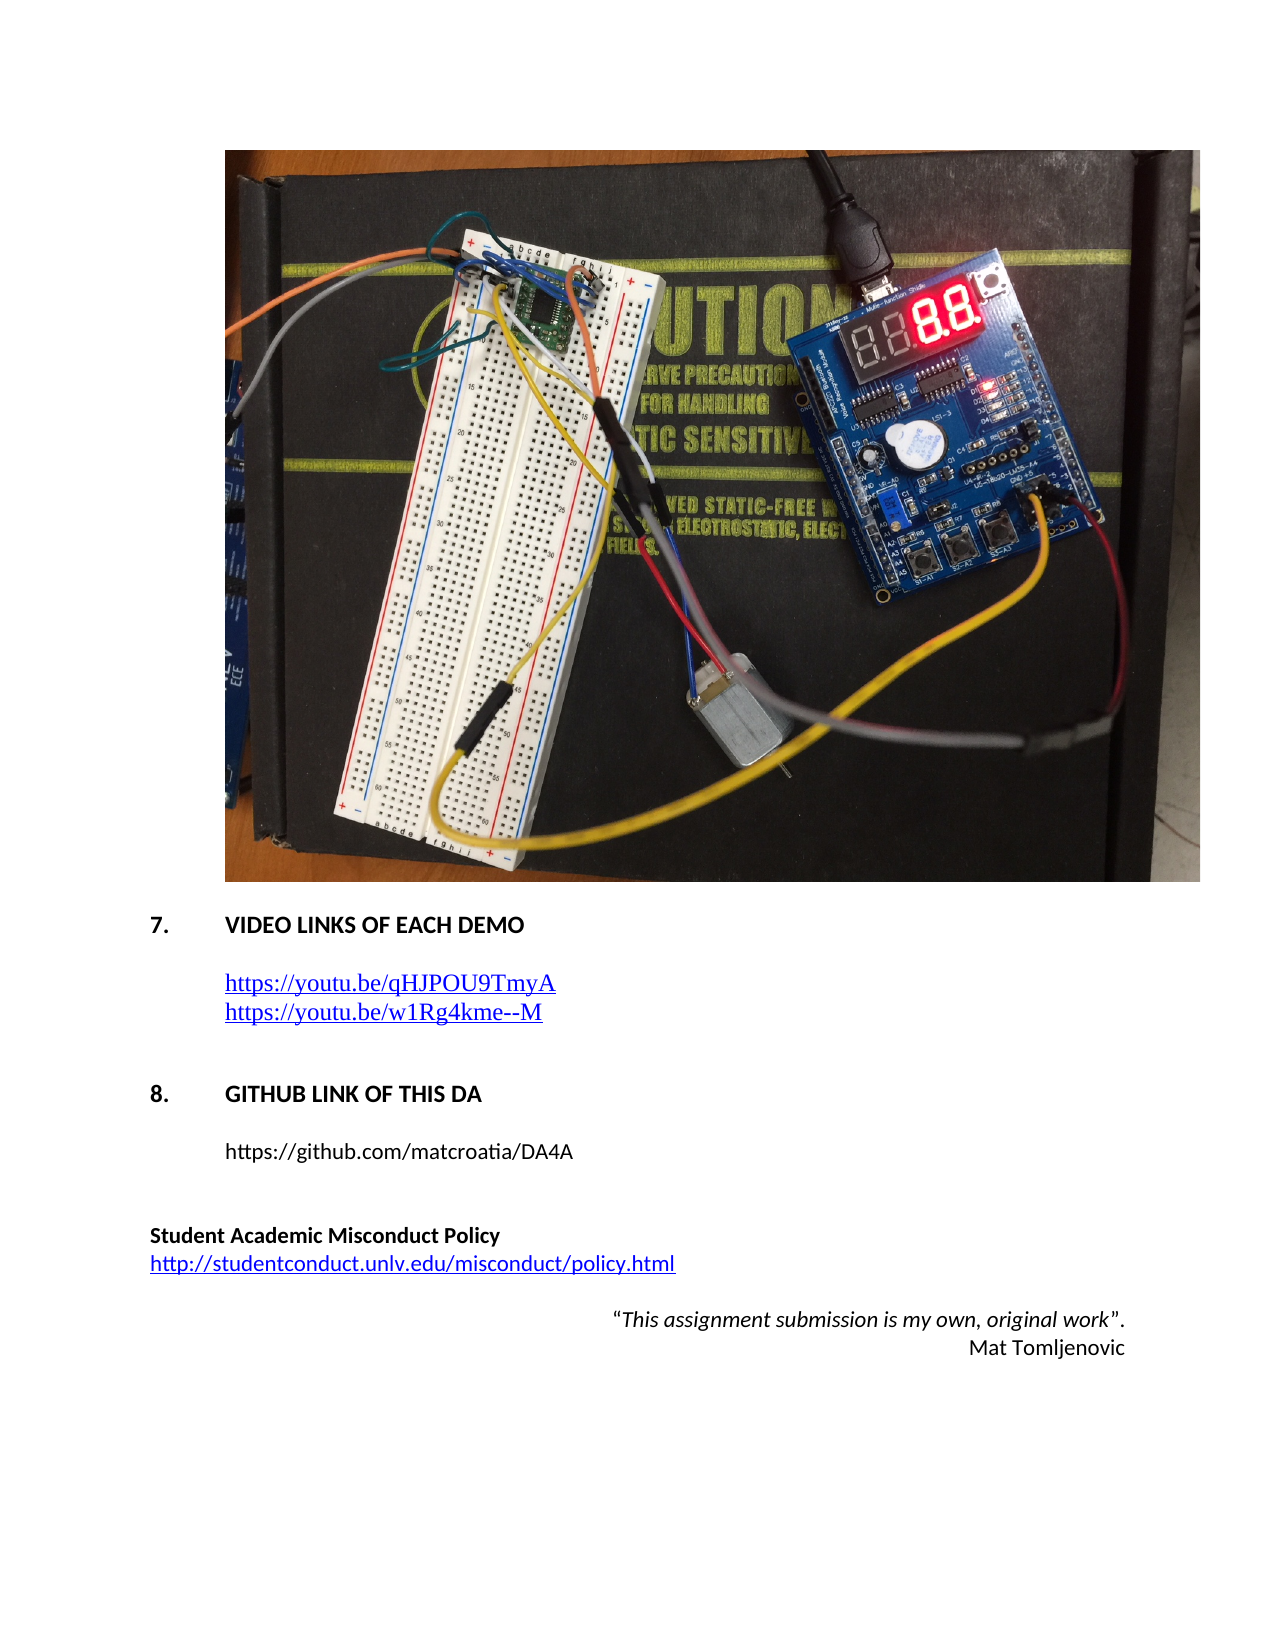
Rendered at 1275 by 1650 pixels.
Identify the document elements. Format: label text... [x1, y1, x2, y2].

text “This assignment submission is my own, original work”. [150, 1305, 1125, 1333]
text http://studentconduct.unlv.edu/misconduct/policy.html [150, 1249, 1125, 1277]
text https://youtu.be/qHJPOU9TmyA [150, 968, 1125, 997]
text https://github.com/matcroatia/DA4A [150, 1137, 1125, 1165]
picture [225, 150, 1200, 882]
text Student Academic Misconduct Policy [150, 1221, 1125, 1249]
list VIDEO LINKS OF EACH DEMO [150, 909, 1125, 940]
text https://youtu.be/w1Rg4kme--M [150, 997, 1125, 1025]
text Mat Tomljenovic [150, 1333, 1125, 1361]
list GITHUB LINK OF THIS DA [150, 1078, 1125, 1109]
